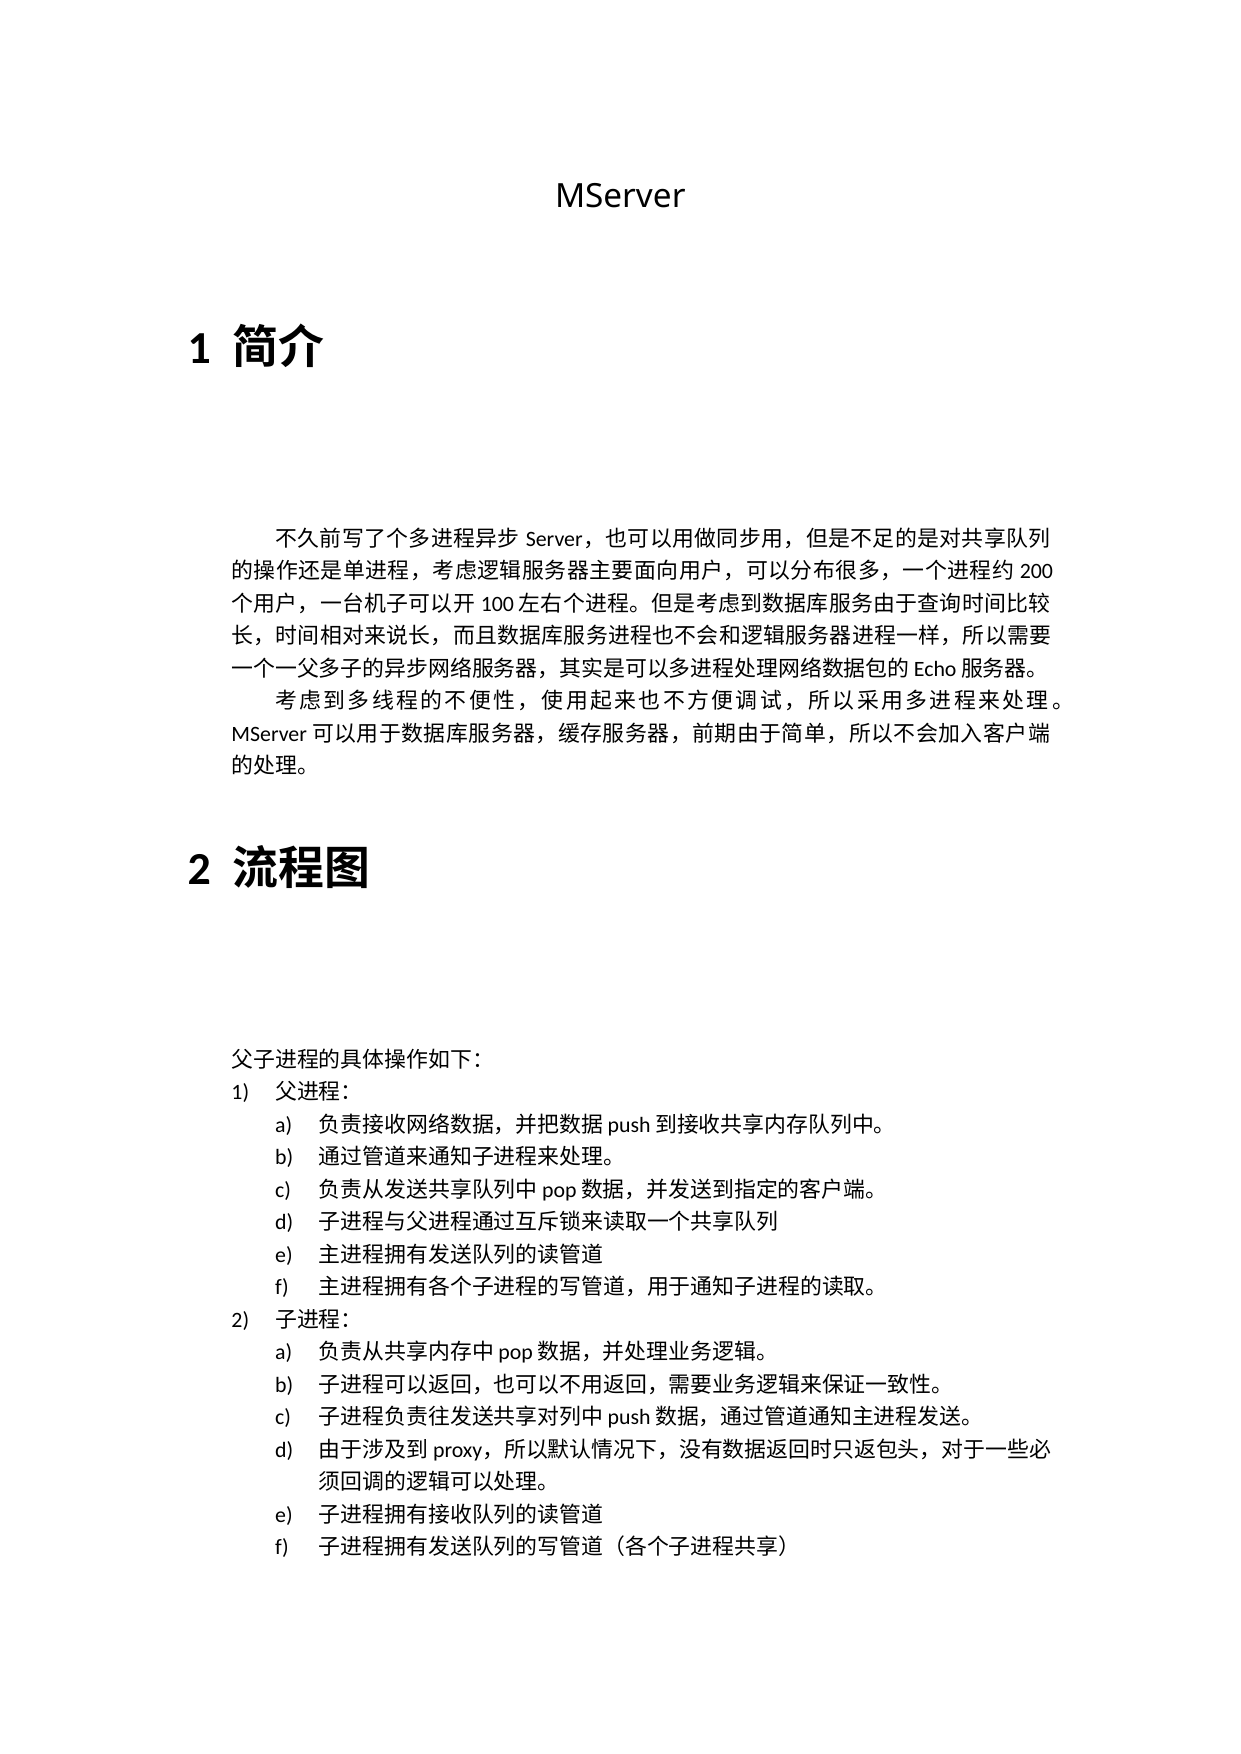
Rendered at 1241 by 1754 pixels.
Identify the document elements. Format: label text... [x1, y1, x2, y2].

list 由于涉及到proxy，所以默认情况下，没有数据返回时只返包头，对于一些必须回调的逻辑可以处理。 [275, 1431, 1053, 1496]
list 父进程： [231, 1074, 1053, 1106]
list 通过管道来通知子进程来处理。 [275, 1139, 1053, 1171]
list 子进程拥有发送队列的写管道（各个子进程共享） [275, 1529, 1053, 1561]
subtitle 简介 [187, 295, 1053, 392]
list 负责从发送共享队列中pop数据，并发送到指定的客户端。 [275, 1171, 1053, 1204]
list 主进程拥有发送队列的读管道 [275, 1236, 1053, 1269]
text 父子进程的具体操作如下： [187, 1041, 1053, 1074]
list 子进程： [231, 1301, 1053, 1334]
list 负责从共享内存中pop数据，并处理业务逻辑。 [275, 1334, 1053, 1366]
text 考虑到多线程的不便性，使用起来也不方便调试，所以采用多进程来处理。MServer可以用于数据库服务器，缓存服务器，前期由于简单，所以不会加入客户端的处理。 [231, 683, 1053, 780]
list 子进程负责往发送共享对列中push数据，通过管道通知主进程发送。 [275, 1399, 1053, 1431]
list 负责接收网络数据，并把数据push到接收共享内存队列中。 [275, 1106, 1053, 1139]
list 子进程与父进程通过互斥锁来读取一个共享队列 [275, 1204, 1053, 1236]
list 主进程拥有各个子进程的写管道，用于通知子进程的读取。 [275, 1269, 1053, 1301]
list 子进程可以返回，也可以不用返回，需要业务逻辑来保证一致性。 [275, 1366, 1053, 1399]
text MServer [187, 162, 1053, 227]
subtitle 流程图 [187, 816, 1053, 913]
list 子进程拥有接收队列的读管道 [275, 1496, 1053, 1529]
text 不久前写了个多进程异步Server，也可以用做同步用，但是不足的是对共享队列的操作还是单进程，考虑逻辑服务器主要面向用户，可以分布很多，一个进程约200个用户，一台机子可以开100左右个进程。但是考虑到数据库服务由于查询时间比较长，时间相对来说长，而且数据库服务进程也不会和逻辑服务器进程一样，所以需要一个一父多子的异步网络服务器，其实是可以多进程处理网络数据包的Echo服务器。 [231, 520, 1053, 683]
